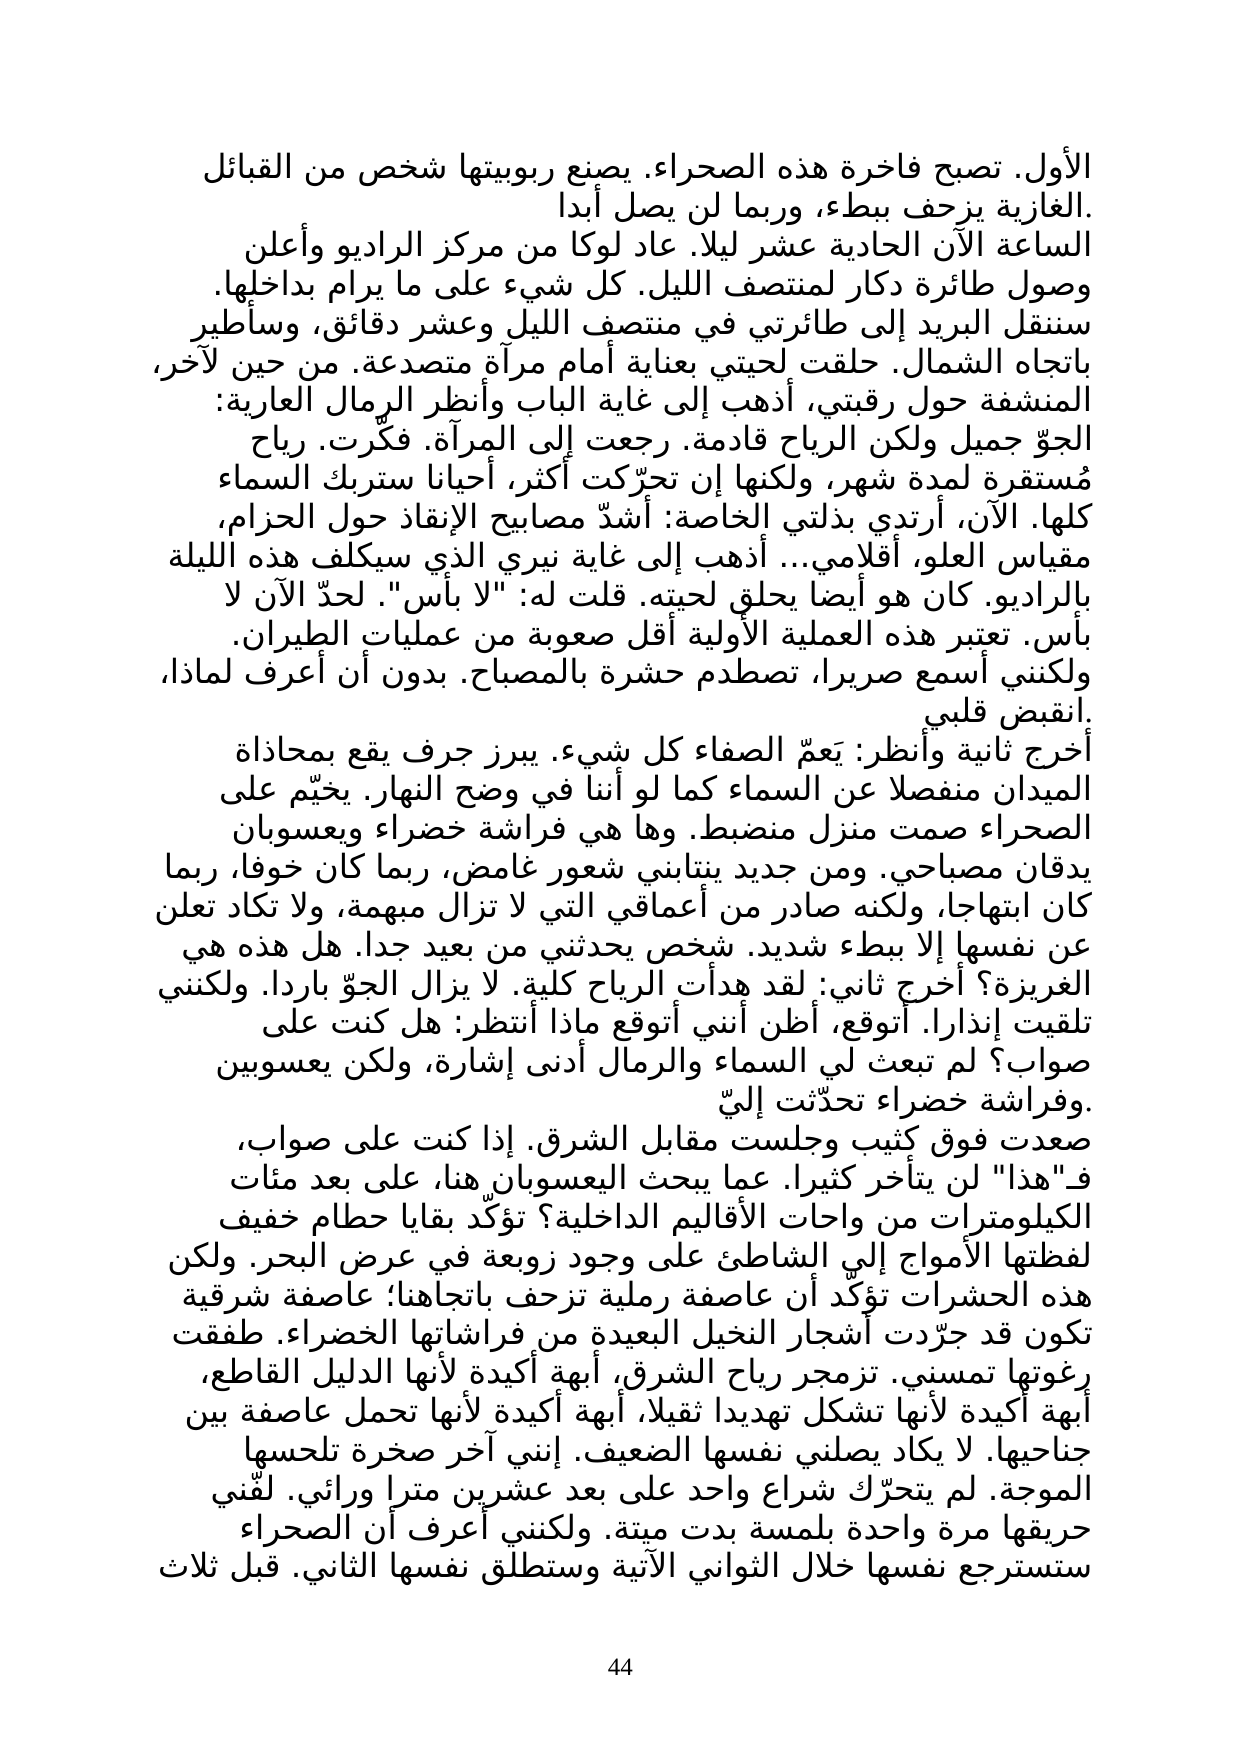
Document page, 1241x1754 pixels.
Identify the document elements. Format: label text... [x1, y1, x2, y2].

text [148, 148, 1093, 226]
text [148, 1119, 1093, 1586]
text أخرج ثانية وأنظر: يَعمّ الصفاء كل شيء. يبرز جرف يقع بمحاذاة الميدان منفصلا عن السماء كما لو أننا في وضح النهار. يخيّم على الصحراء صمت منزل منضبط. وها هي فراشة خضراء ويعسوبان يدقان مصباحي. ومن جديد ينتابني شعور غامض، ربما كان خوفا، ربما كان ابتهاجا، ولكنه صادر من أعماقي التي لا تزال مبهمة، ولا تكاد تعلن عن نفسها إلا ببطء شديد. شخص يحدثني من بعيد جدا. هل هذه هي الغريزة؟ أخرج ثاني: لقد هدأت الرياح كلية. لا يزال الجوّ باردا. ولكنني تلقيت إنذارا. أتوقع، أظن أنني أتوقع ماذا أنتظر: هل كنت على صواب؟ لم تبعث لي السماء والرمال أدنى إشارة، ولكن يعسوبين وفراشة خضراء تحدّثت إليّ. [148, 731, 1093, 1119]
text الساعة الآن الحادية عشر ليلا. عاد لوكا من مركز الراديو وأعلن وصول طائرة دكار لمنتصف الليل. كل شيء على ما يرام بداخلها. سننقل البريد إلى طائرتي في منتصف الليل وعشر دقائق، وسأطير باتجاه الشمال. حلقت لحيتي بعناية أمام مرآة متصدعة. من حين لآخر، المنشفة حول رقبتي، أذهب إلى غاية الباب وأنظر الرمال العارية: الجوّ جميل ولكن الرياح قادمة. رجعت إلى المرآة. فكّرت. رياح مُستقرة لمدة شهر، ولكنها إن تحرّكت أكثر، أحيانا ستربك السماء كلها. الآن، أرتدي بذلتي الخاصة: أشدّ مصابيح الإنقاذ حول الحزام، مقياس العلو، أقلامي... أذهب إلى غاية نيري الذي سيكلف هذه الليلة بالراديو. كان هو أيضا يحلق لحيته. قلت له: "لا بأس". لحدّ الآن لا بأس. تعتبر هذه العملية الأولية أقل صعوبة من عمليات الطيران. ولكنني أسمع صريرا، تصطدم حشرة بالمصباح. بدون أن أعرف لماذا، انقبض قلبي. [148, 226, 1093, 731]
